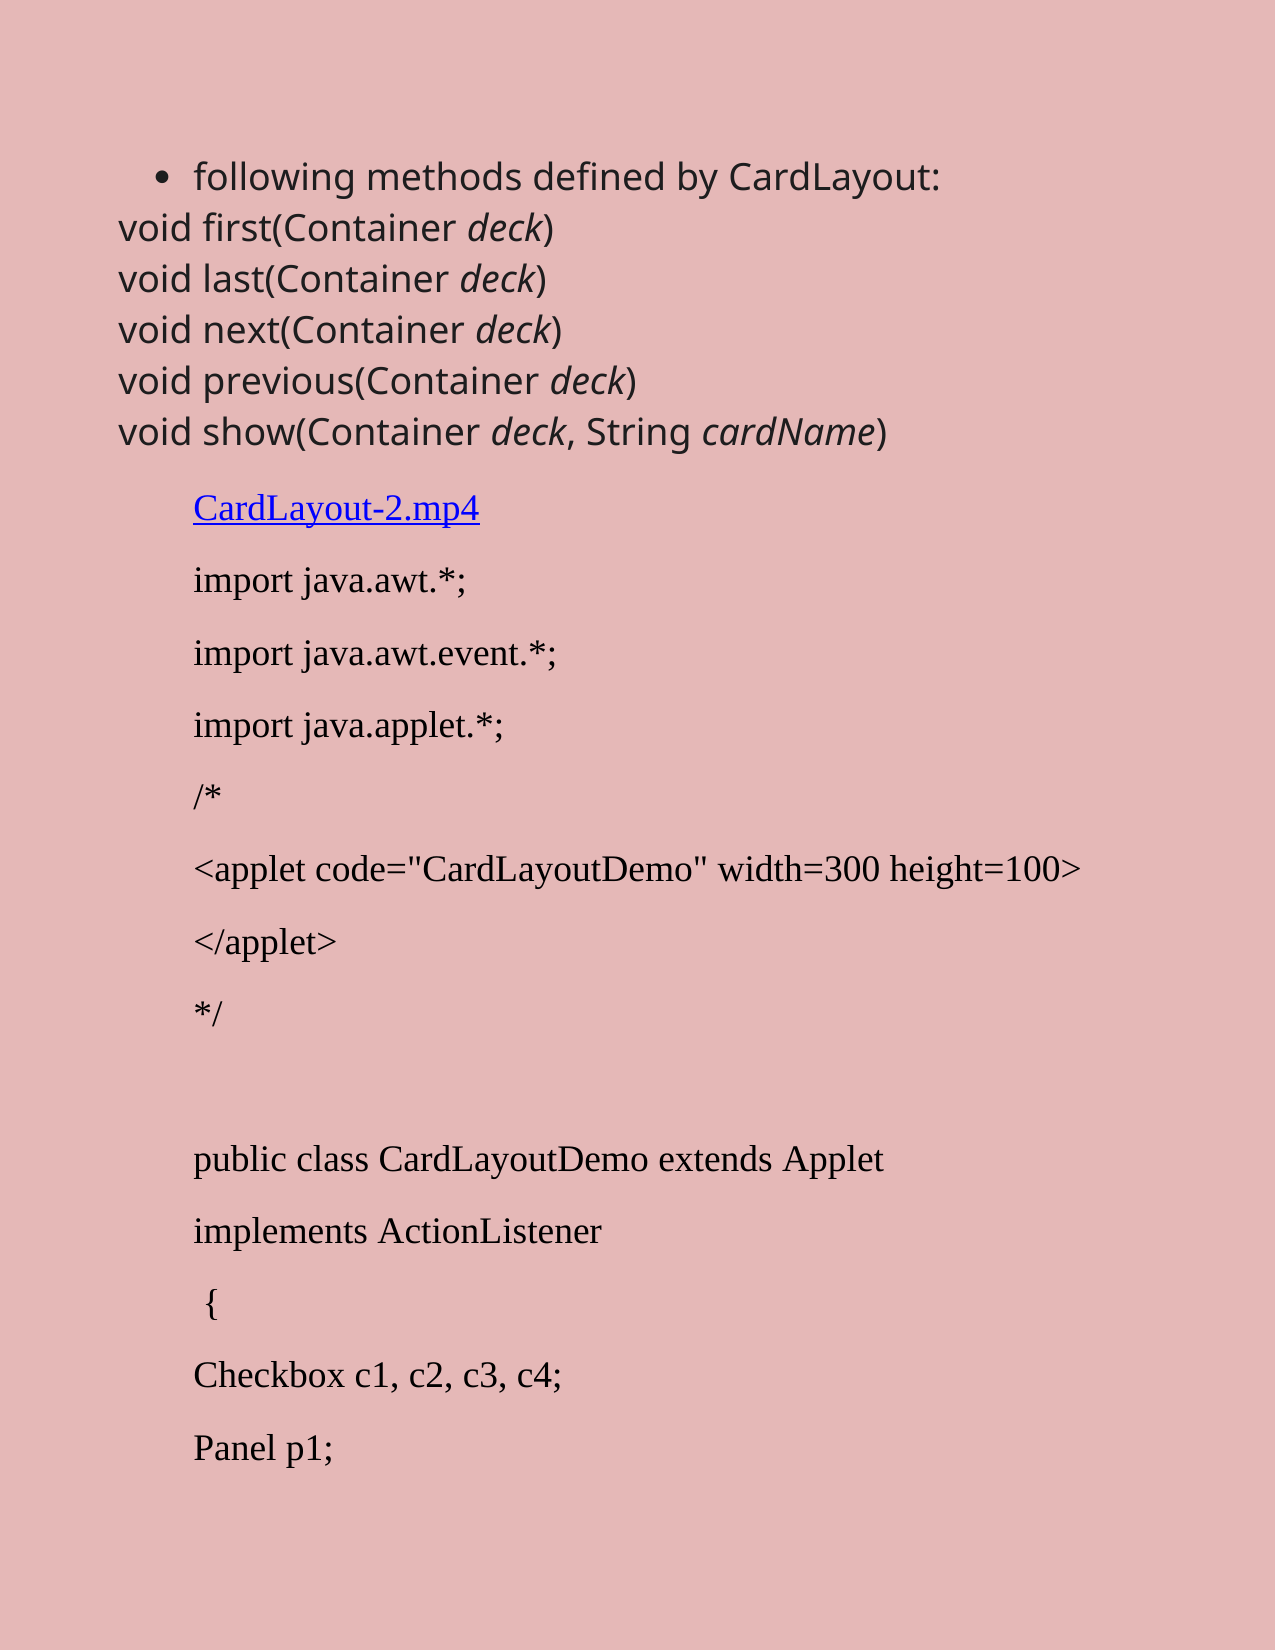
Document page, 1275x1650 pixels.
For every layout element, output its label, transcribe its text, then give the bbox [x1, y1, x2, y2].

text import java.applet.*; [193, 702, 1219, 745]
text /* [193, 774, 1219, 818]
text </applet> [193, 919, 1219, 962]
text */ [193, 991, 1219, 1034]
text void last(Container deck) [118, 252, 1219, 303]
text CardLayout-2.mp4 [193, 485, 1219, 528]
text import java.awt.event.*; [193, 630, 1219, 673]
text Panel p1; [193, 1425, 1219, 1468]
text import java.awt.*; [193, 558, 1219, 601]
text public class CardLayoutDemo extends Applet [193, 1136, 1219, 1179]
list following methods defined by CardLayout: [156, 150, 1219, 201]
text { [193, 1281, 1219, 1324]
text void show(Container deck, String cardName) [118, 405, 1219, 456]
text void previous(Container deck) [118, 354, 1219, 405]
text void first(Container deck) [118, 201, 1219, 252]
text Checkbox c1, c2, c3, c4; [193, 1353, 1219, 1396]
text <applet code="CardLayoutDemo" width=300 height=100> [193, 847, 1219, 890]
text implements ActionListener [193, 1208, 1219, 1251]
text void next(Container deck) [118, 303, 1219, 354]
